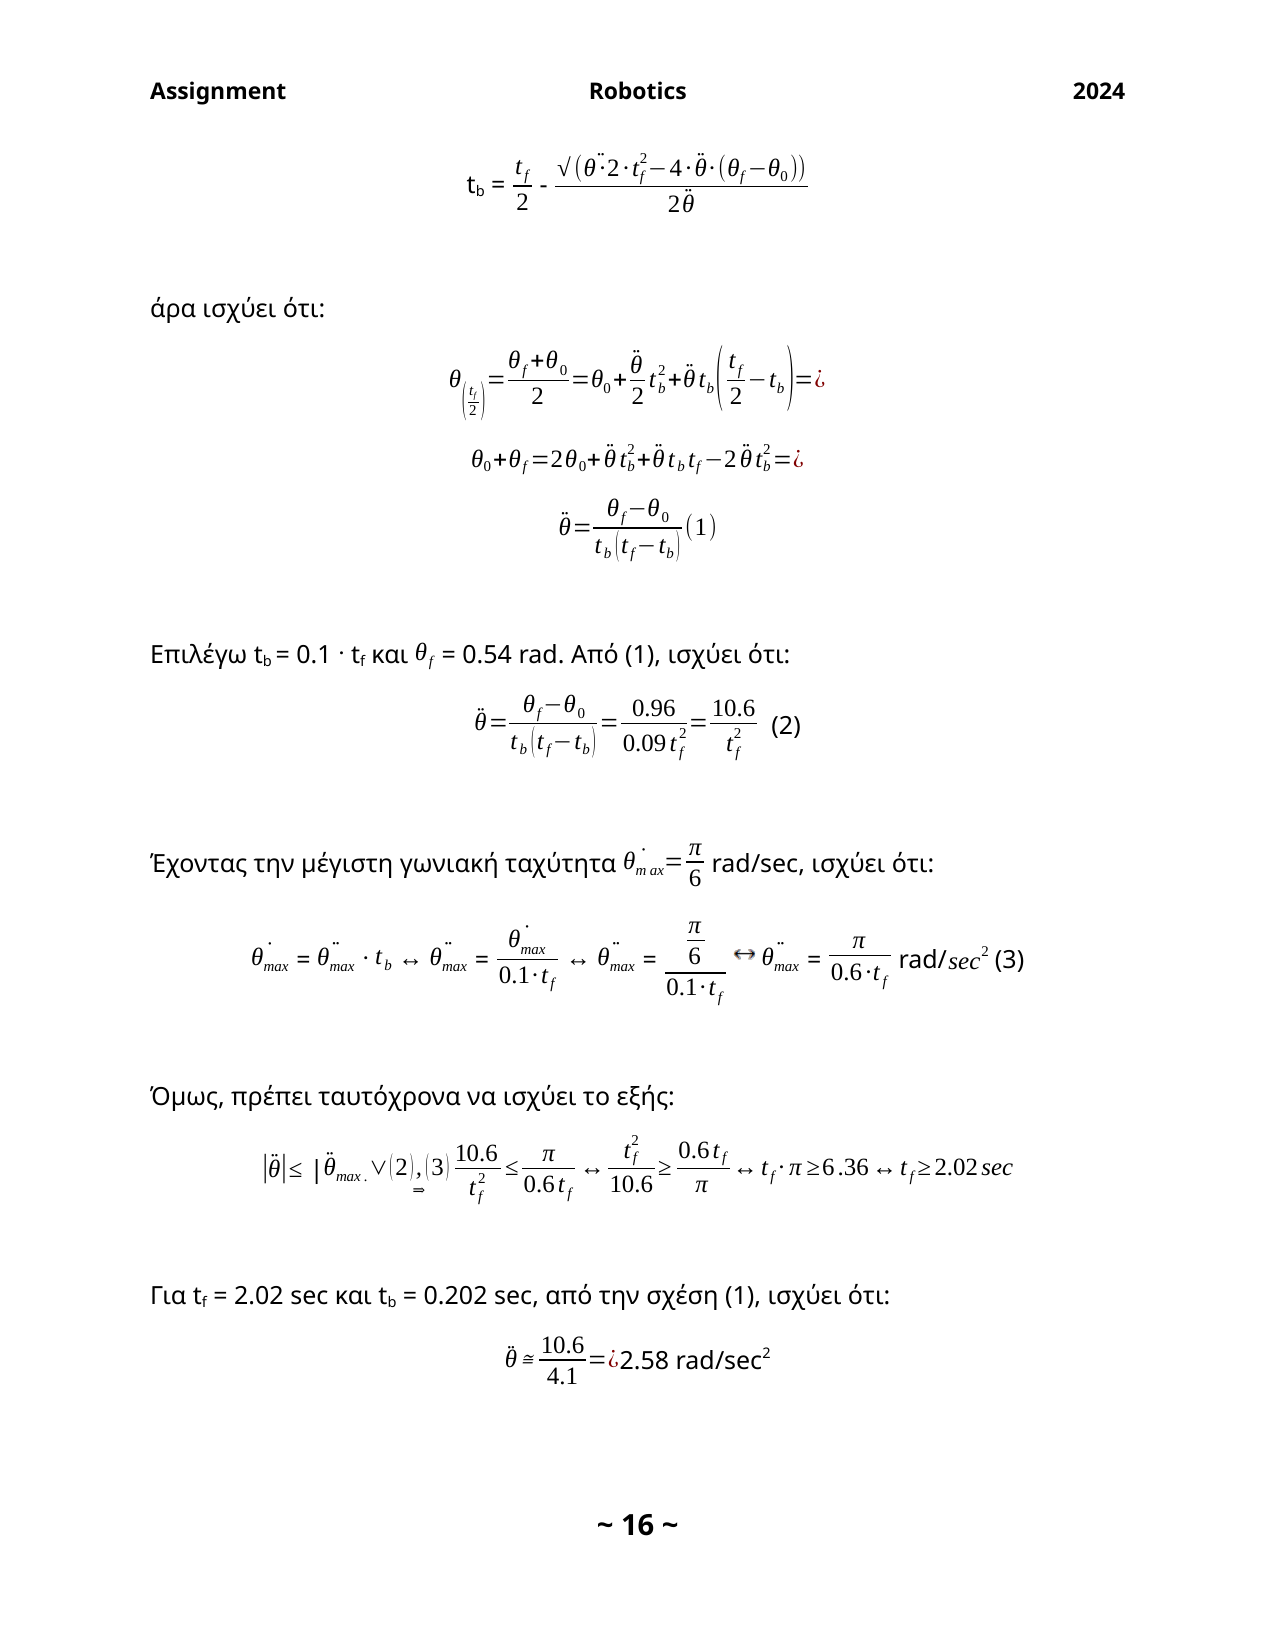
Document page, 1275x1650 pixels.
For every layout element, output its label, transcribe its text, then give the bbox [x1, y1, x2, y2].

text Επιλέγω tb = 0.1 tf και = 0.54 rad. Από (1), ισχύει ότι: [150, 637, 1125, 671]
text Όμως, πρέπει ταυτόχρονα να ισχύει το εξής: [150, 1078, 1125, 1112]
text (2) [150, 690, 1125, 760]
text | [150, 1132, 1125, 1205]
text 2.58 rad/sec2 [150, 1331, 1125, 1390]
text tb = - [150, 150, 1125, 218]
text Έχοντας την μέγιστη γωνιακή ταχύτητα rad/sec, ισχύει ότι: [150, 833, 1125, 892]
text = = = = rad/ (3) [150, 911, 1125, 1005]
picture [733, 937, 756, 968]
text Για tf = 2.02 sec και tb = 0.202 sec, από την σχέση (1), ισχύει ότι: [150, 1278, 1125, 1312]
text άρα ισχύει ότι: [150, 290, 1125, 324]
